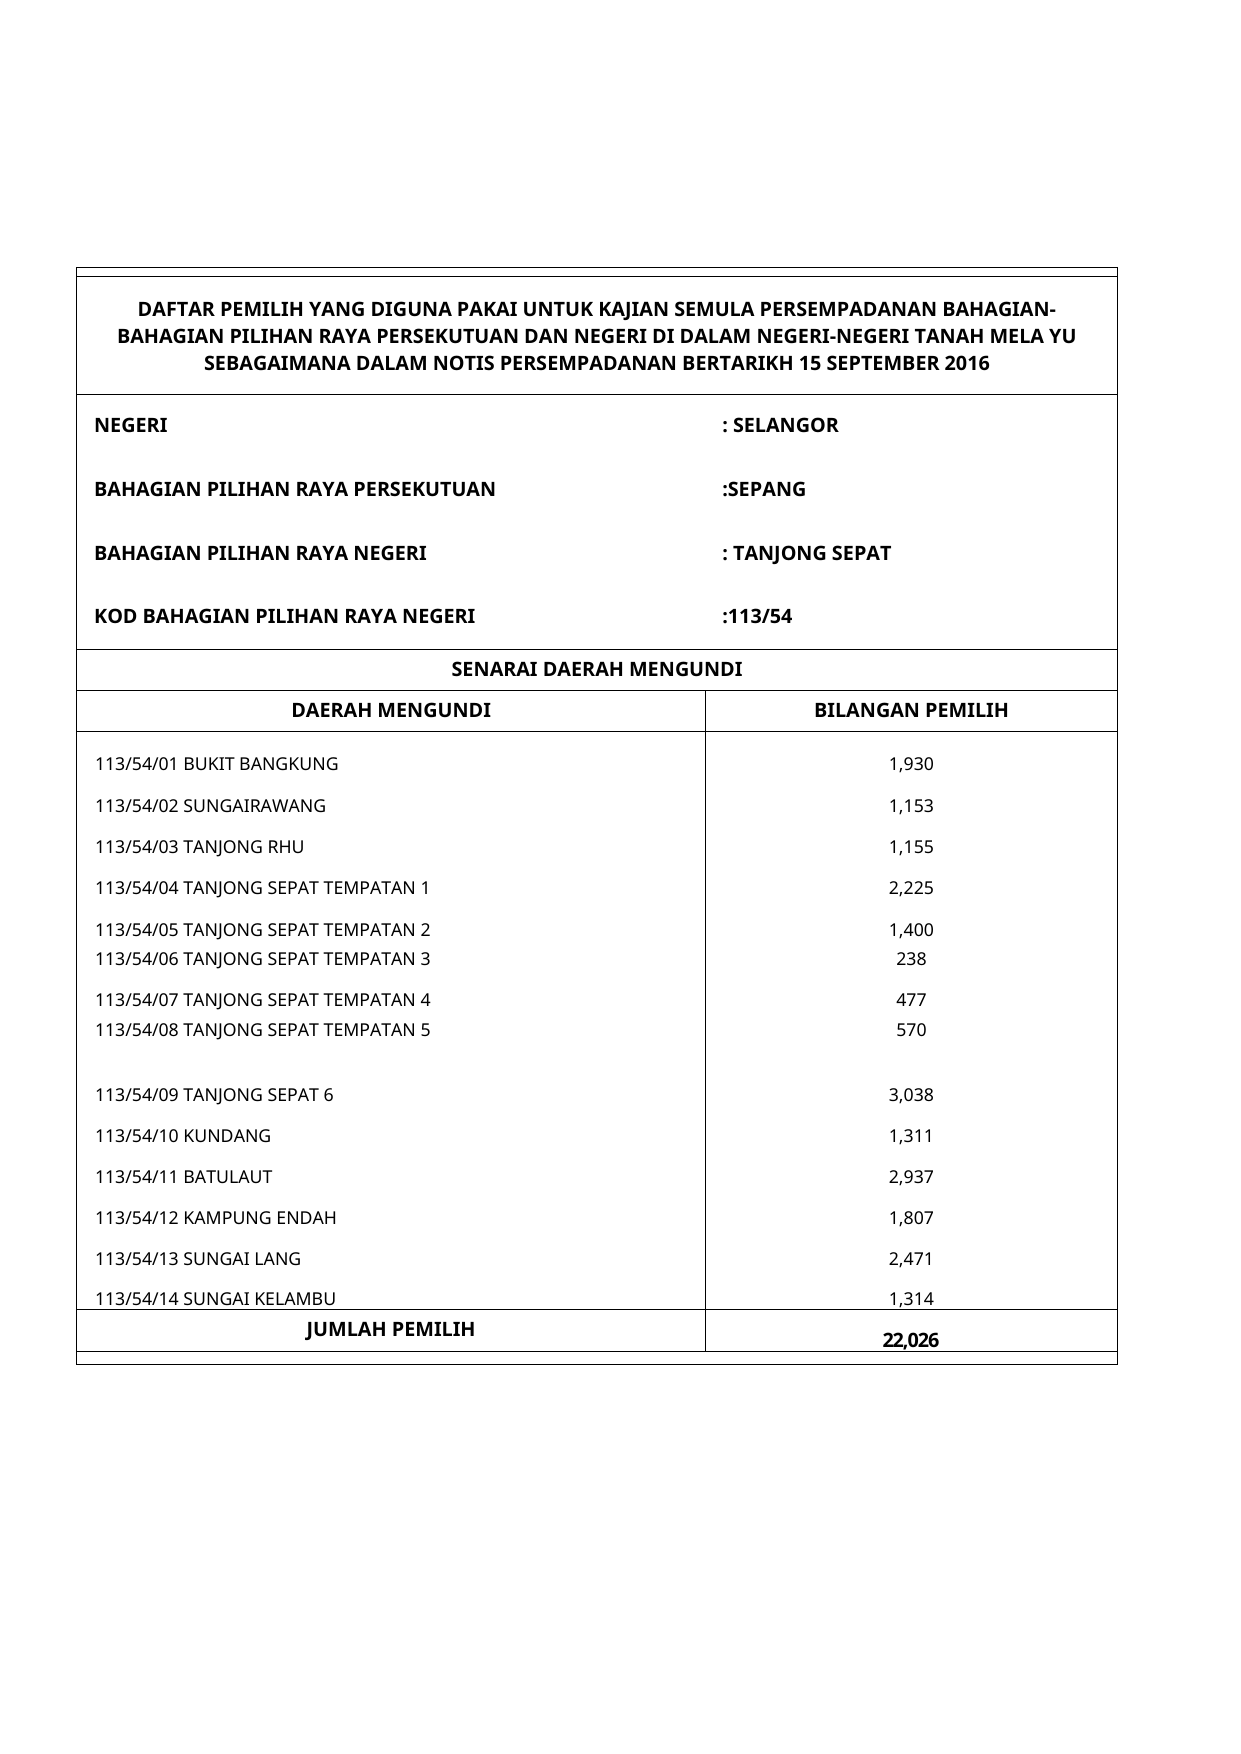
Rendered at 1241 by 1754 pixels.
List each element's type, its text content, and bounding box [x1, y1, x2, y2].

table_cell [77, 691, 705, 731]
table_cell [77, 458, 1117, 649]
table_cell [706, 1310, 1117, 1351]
table_cell NEGERI [77, 395, 705, 458]
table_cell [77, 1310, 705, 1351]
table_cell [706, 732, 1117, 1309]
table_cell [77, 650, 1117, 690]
table_cell : SELANGOR [705, 395, 1117, 458]
table_header DAFTAR PEMILIH YANG DIGUNA PAKAI UNTUK KAJIAN SEMULA PERSEMPADANAN BAHAGIAN- BAHAGIAN PILIHAN RAYA PERSEKUTUAN DAN NEGERI DI DALAM NEGERI-NEGERI TANAH MELA YU SEBAGAIMANA DALAM NOTIS PERSEMPADANAN BERTARIKH 15 SEPTEMBER 2016 [77, 277, 1117, 394]
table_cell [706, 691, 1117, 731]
table_cell BAHAGIAN PILIHAN RAYA PERSEKUTUAN [77, 458, 705, 522]
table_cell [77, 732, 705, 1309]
